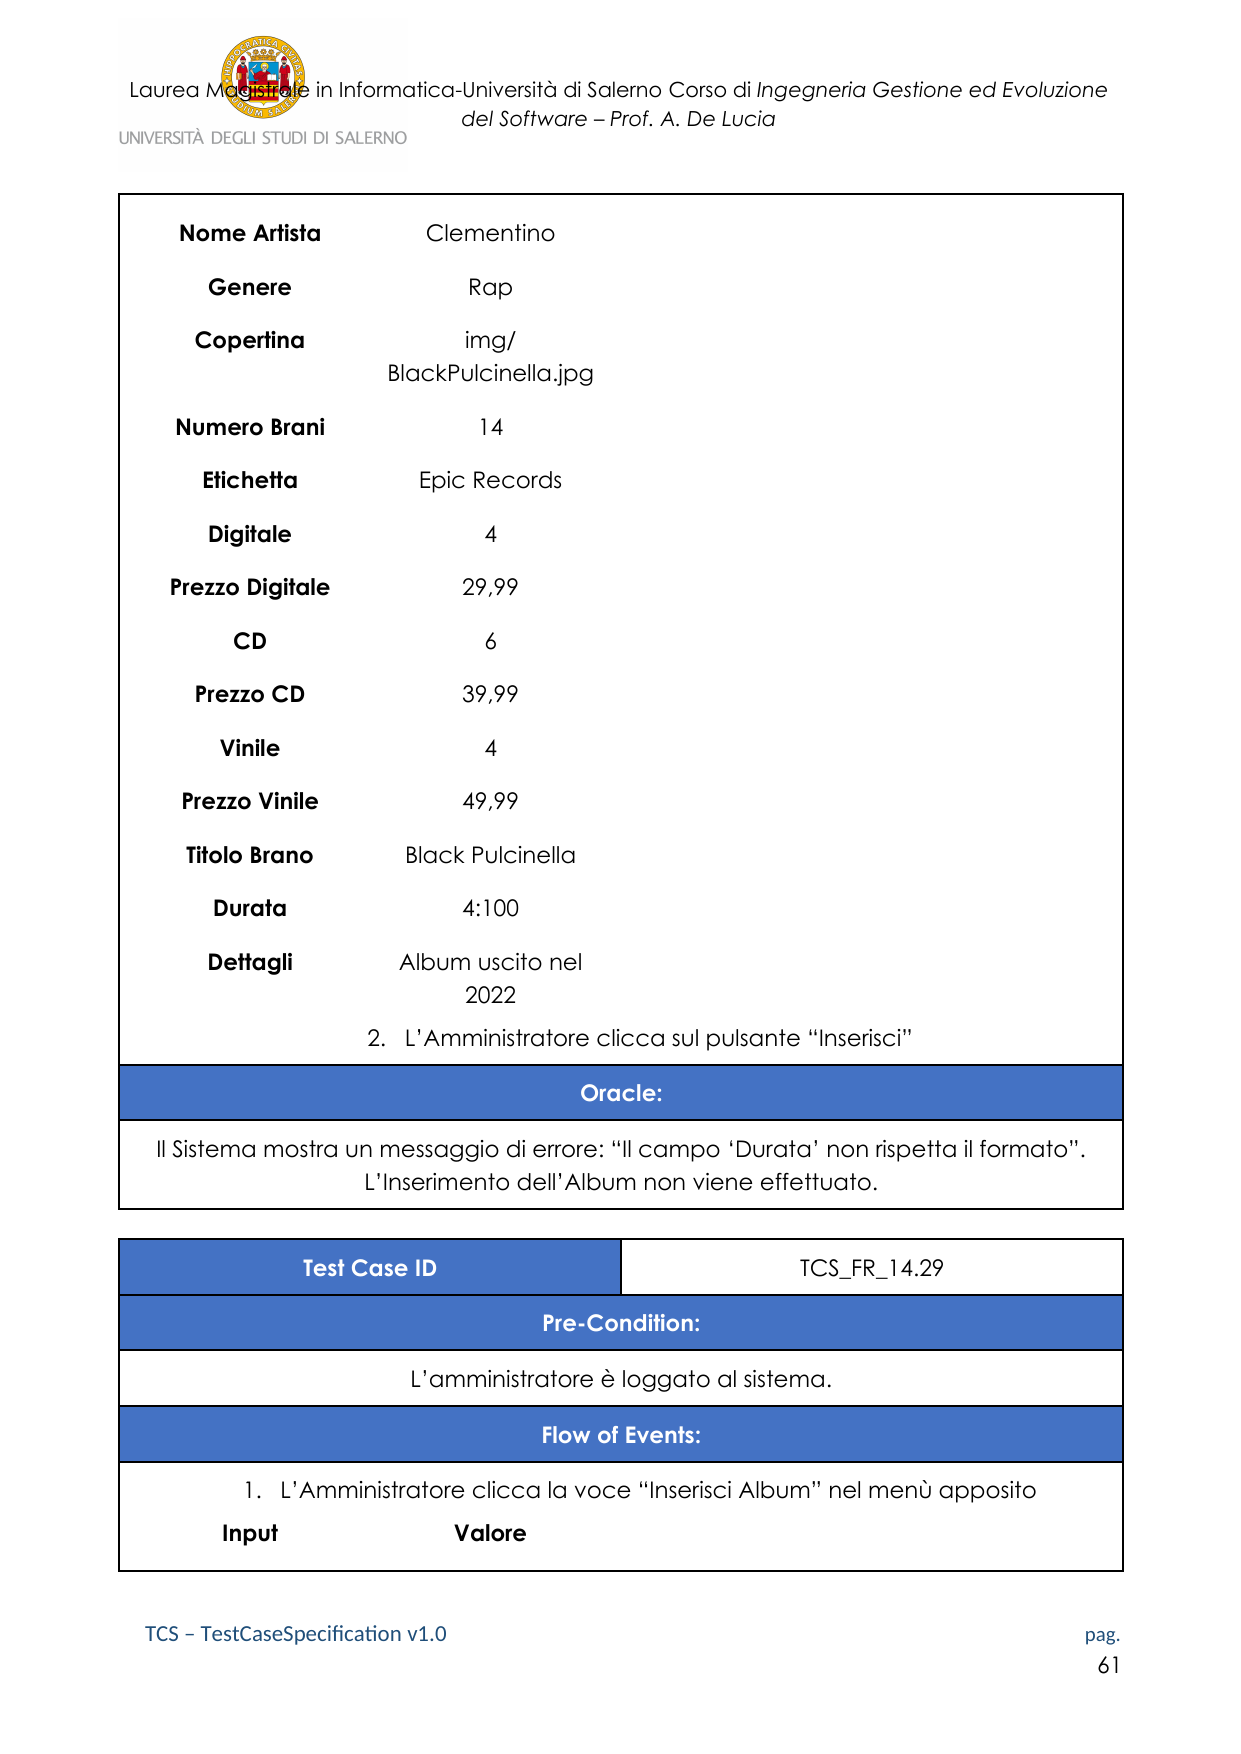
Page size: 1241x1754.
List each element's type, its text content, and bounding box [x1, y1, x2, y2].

table_header TCS_FR_14.29 [622, 1240, 1122, 1294]
table_cell L’Amministratore clicca la voce “Inserisci Album” nel menù apposito L’Amministratore clicca sul pulsante “Inserisci” [120, 195, 1122, 1063]
table_cell L’Amministratore clicca la voce “Inserisci Album” nel menù apposito L’Amministratore clicca sul pulsante “Inserisci” [120, 1463, 1122, 1570]
table_cell Il Sistema mostra un messaggio di errore: “Il campo ‘Durata’ non rispetta il formato”. L’Inserimento dell’Album non viene effettuato. [120, 1121, 1122, 1207]
table_header Test Case ID [120, 1240, 620, 1294]
picture [118, 18, 408, 172]
table_cell Flow of Events: [120, 1407, 1122, 1461]
table_cell L’amministratore è loggato al sistema. [120, 1351, 1122, 1405]
table_cell Oracle: [120, 1066, 1122, 1119]
table_cell Pre-Condition: [120, 1296, 1122, 1349]
